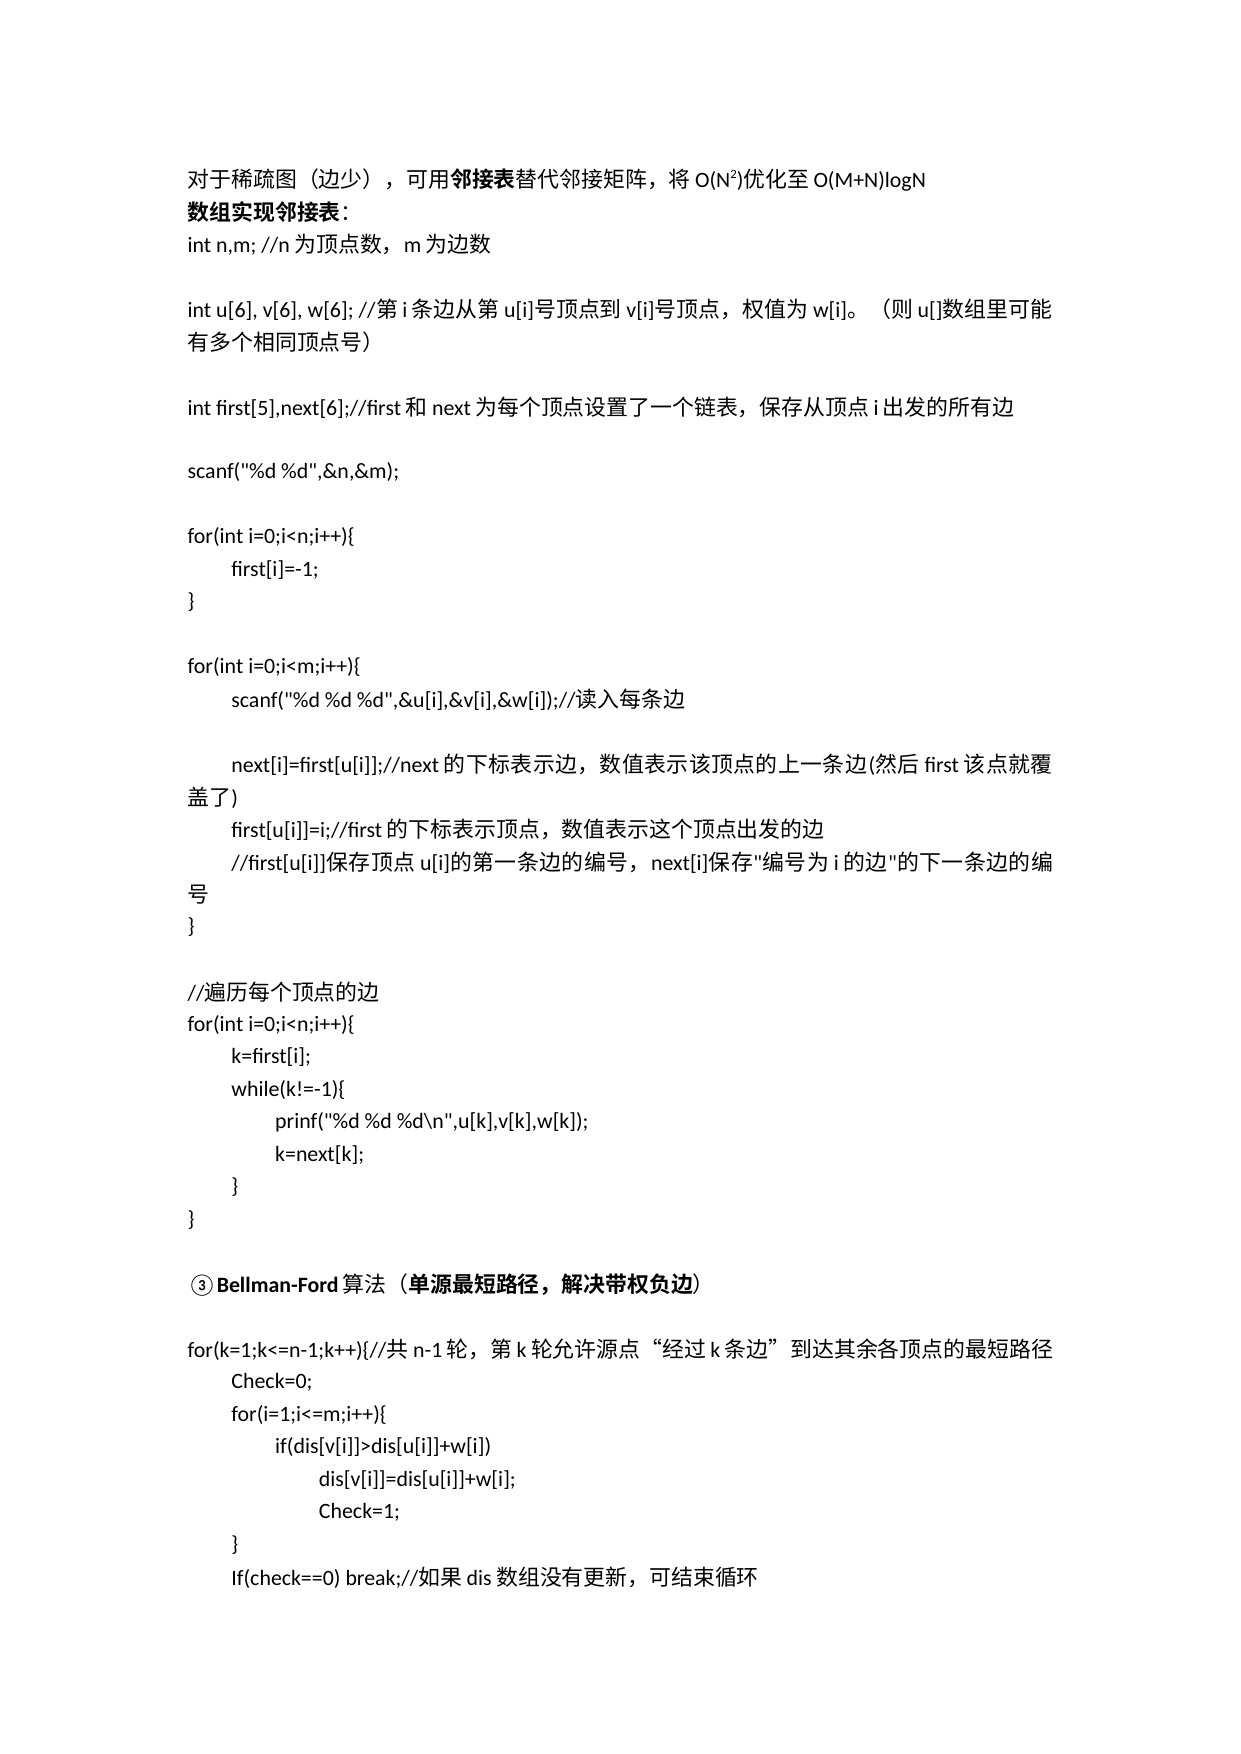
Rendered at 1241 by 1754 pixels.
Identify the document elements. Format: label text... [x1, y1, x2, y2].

list int first[5],next[6];//first和next为每个顶点设置了一个链表，保存从顶点i出发的所有边 [187, 389, 1053, 422]
list next[i]=first[u[i]];//next的下标表示边，数值表示该顶点的上一条边(然后first该点就覆盖了) [187, 747, 1053, 812]
list } [187, 1202, 1053, 1234]
list 对于稀疏图（边少），可用邻接表替代邻接矩阵，将O(N2)优化至O(M+N)logN [187, 162, 1053, 194]
list } [187, 584, 1053, 617]
list int n,m; //n为顶点数，m为边数 [187, 227, 1053, 259]
list for(int i=0;i<n;i++){ [187, 519, 1053, 552]
list for(k=1;k<=n-1;k++){//共n-1轮，第k轮允许源点“经过k条边”到达其余各顶点的最短路径 [187, 1332, 1053, 1364]
list k=next[k]; [187, 1137, 1053, 1169]
list first[u[i]]=i;//first的下标表示顶点，数值表示这个顶点出发的边 [187, 812, 1053, 844]
list if(dis[v[i]]>dis[u[i]]+w[i]) [231, 1429, 1053, 1462]
list } [187, 1527, 1053, 1559]
list 数组实现邻接表： [187, 194, 1053, 227]
list //遍历每个顶点的边 [187, 974, 1053, 1007]
list prinf("%d %d %d\n",u[k],v[k],w[k]); [187, 1104, 1053, 1137]
list } [187, 909, 1053, 942]
list Check=1; [275, 1494, 1053, 1527]
list while(k!=-1){ [187, 1072, 1053, 1104]
list scanf("%d %d %d",&u[i],&v[i],&w[i]);//读入每条边 [187, 682, 1053, 714]
list } [187, 1169, 1053, 1202]
list int u[6], v[6], w[6]; //第i条边从第u[i]号顶点到v[i]号顶点，权值为w[i]。（则u[]数组里可能有多个相同顶点号） [187, 292, 1053, 357]
list //first[u[i]]保存顶点u[i]的第一条边的编号，next[i]保存"编号为i的边"的下一条边的编号 [187, 844, 1053, 909]
list first[i]=-1; [187, 552, 1053, 584]
list for(int i=0;i<m;i++){ [187, 649, 1053, 682]
list ③Bellman-Ford算法（单源最短路径，解决带权负边） [187, 1267, 1053, 1299]
list scanf("%d %d",&n,&m); [187, 454, 1053, 487]
list Check=0; [187, 1364, 1053, 1397]
list for(int i=0;i<n;i++){ [187, 1007, 1053, 1039]
list If(check==0) break;//如果dis数组没有更新，可结束循环 [187, 1559, 1053, 1592]
list dis[v[i]]=dis[u[i]]+w[i]; [275, 1462, 1053, 1494]
list for(i=1;i<=m;i++){ [187, 1397, 1053, 1429]
list k=first[i]; [187, 1039, 1053, 1072]
